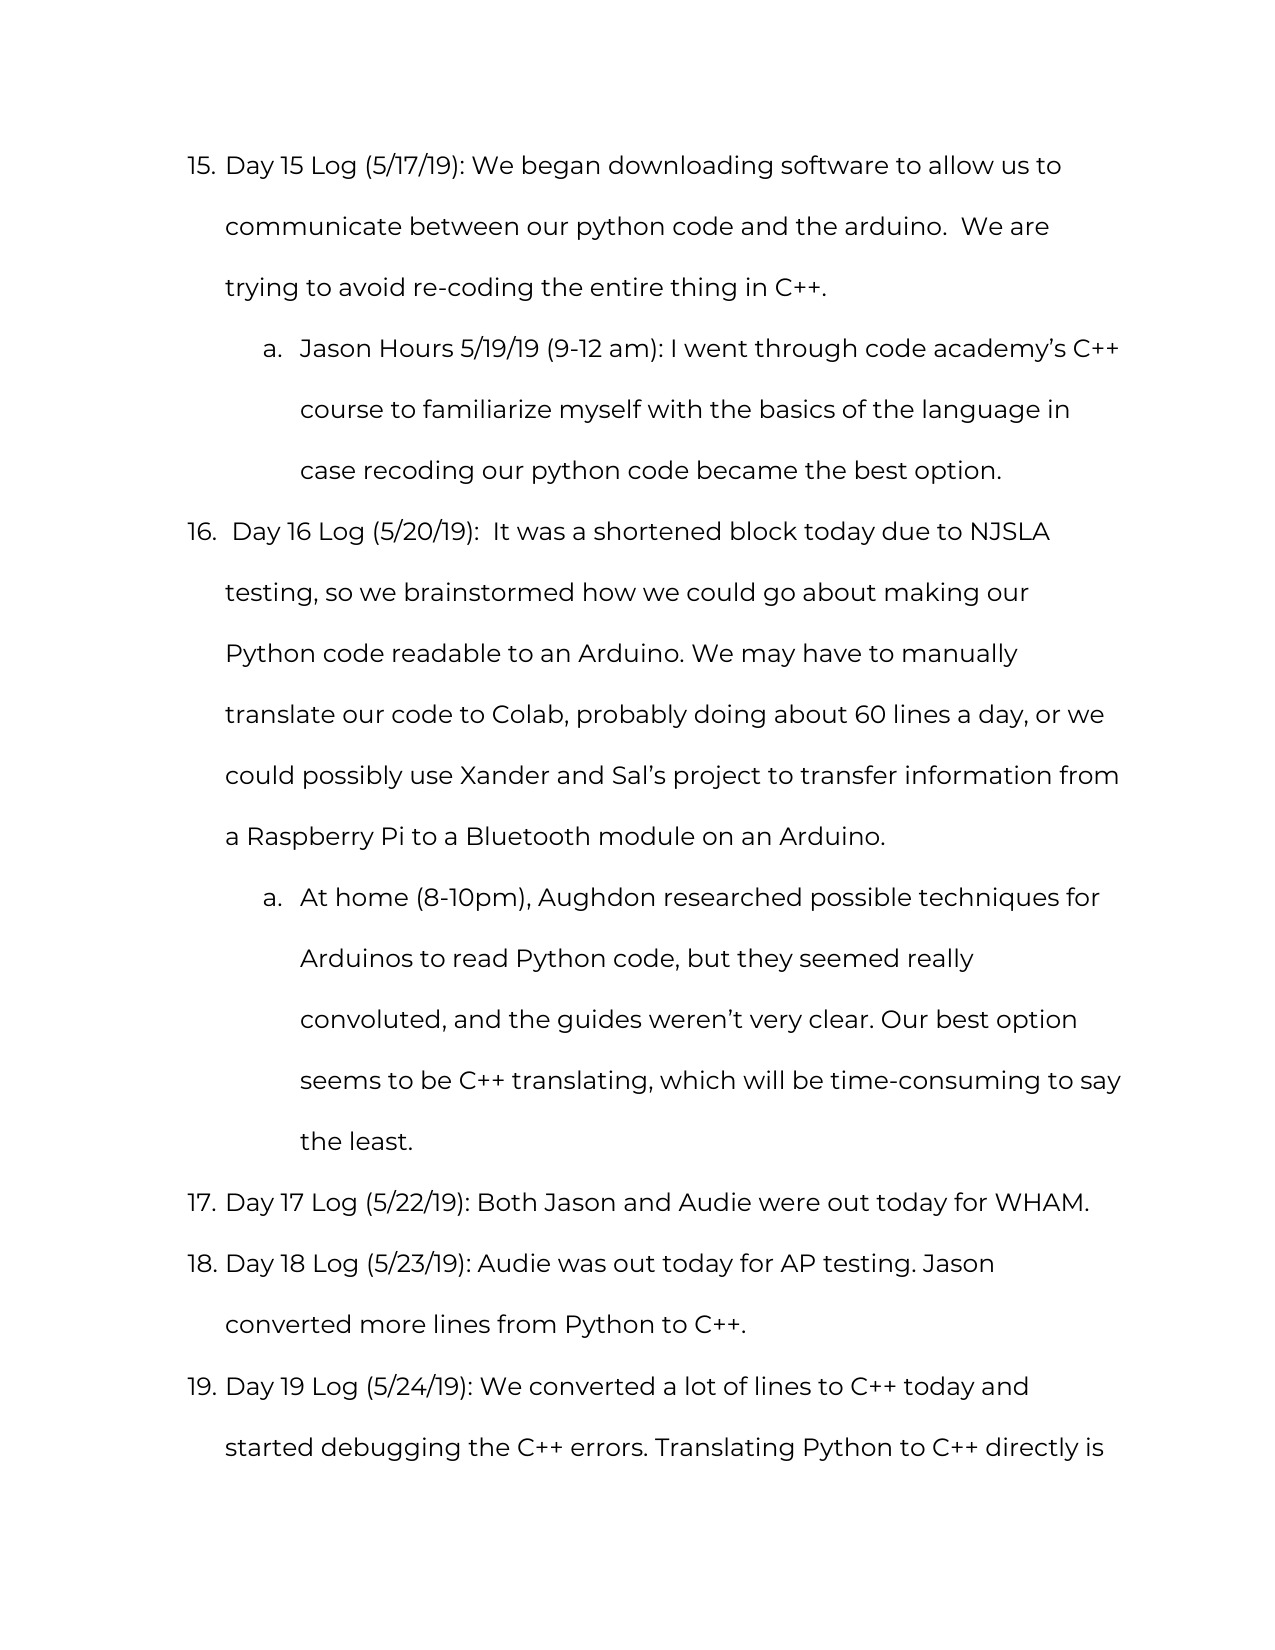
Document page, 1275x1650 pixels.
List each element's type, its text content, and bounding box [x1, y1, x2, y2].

list Day 18 Log (5/23/19): Audie was out today for AP testing. Jason converted more lines from Python to C++. [187, 1249, 1125, 1340]
list Day 17 Log (5/22/19): Both Jason and Audie were out today for WHAM. [187, 1188, 1125, 1218]
list Jason Hours 5/19/19 (9-12 am): I went through code academy’s C++ course to familiarize myself with the basics of the language in case recoding our python code became the best option. [262, 333, 1125, 486]
list At home (8-10pm), Aughdon researched possible techniques for Arduinos to read Python code, but they seemed really convoluted, and the guides weren’t very clear. Our best option seems to be C++ translating, which will be time-consuming to say the least. [262, 882, 1125, 1157]
list Day 15 Log (5/17/19): We began downloading software to allow us to communicate between our python code and the arduino. We are trying to avoid re-coding the entire thing in C++. [187, 150, 1125, 303]
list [187, 1371, 1125, 1462]
list Day 16 Log (5/20/19): It was a shortened block today due to NJSLA testing, so we brainstormed how we could go about making our Python code readable to an Arduino. We may have to manually translate our code to Colab, probably doing about 60 lines a day, or we could possibly use Xander and Sal’s project to transfer information from a Raspberry Pi to a Bluetooth module on an Arduino. [187, 516, 1125, 852]
